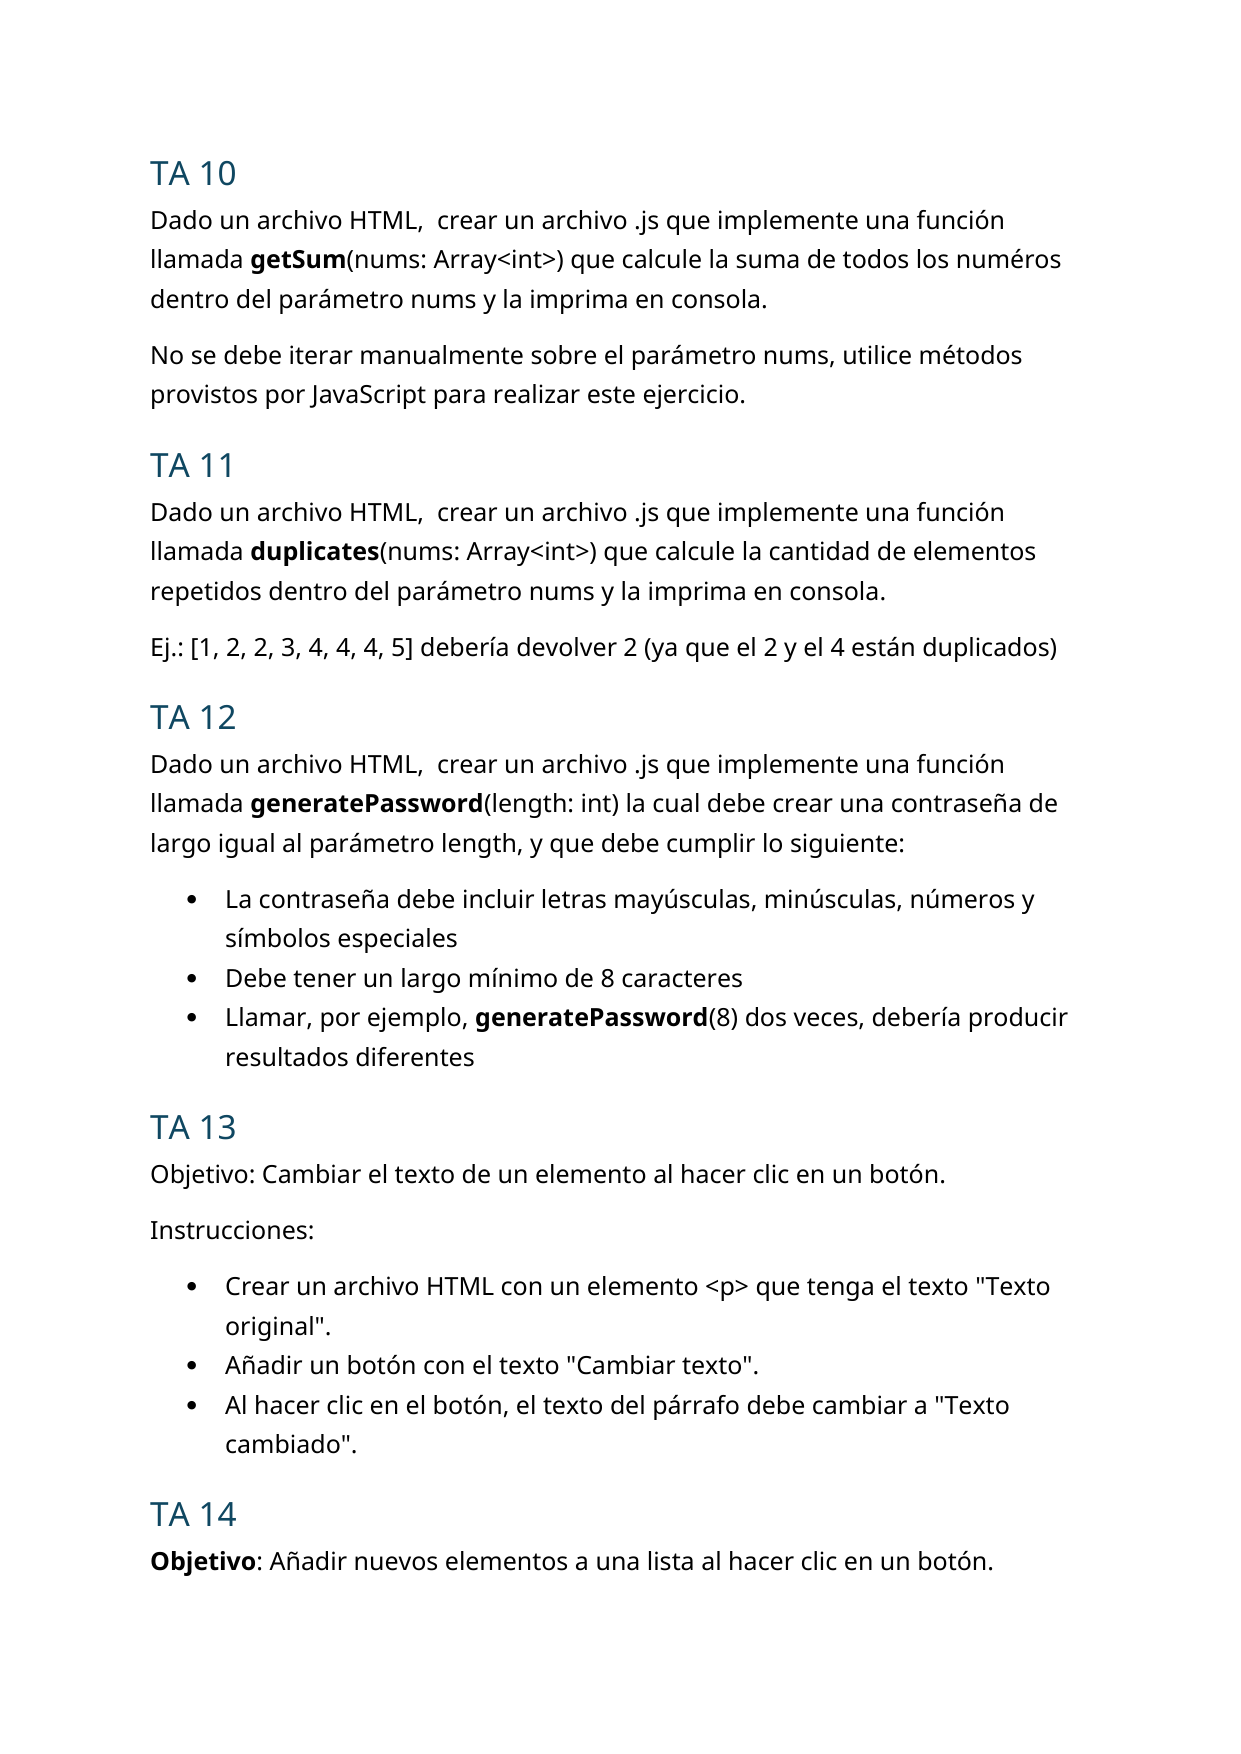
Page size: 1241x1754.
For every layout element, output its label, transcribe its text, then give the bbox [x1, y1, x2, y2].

subtitle TA 14 [150, 1491, 1090, 1537]
text Dado un archivo HTML, crear un archivo .js que implemente una función llamada generatePassword(length: int) la cual debe crear una contraseña de largo igual al parámetro length, y que debe cumplir lo siguiente: [150, 746, 1090, 859]
subtitle TA 11 [150, 442, 1090, 487]
text No se debe iterar manualmente sobre el parámetro nums, utilice métodos provistos por JavaScript para realizar este ejercicio. [150, 338, 1090, 411]
list Añadir un botón con el texto "Cambiar texto". [187, 1348, 1090, 1382]
text Instrucciones: [150, 1213, 1090, 1247]
list Al hacer clic en el botón, el texto del párrafo debe cambiar a "Texto cambiado". [187, 1387, 1090, 1461]
text Dado un archivo HTML, crear un archivo .js que implemente una función llamada getSum(nums: Array<int>) que calcule la suma de todos los numéros dentro del parámetro nums y la imprima en consola. [150, 203, 1090, 316]
text Dado un archivo HTML, crear un archivo .js que implemente una función llamada duplicates(nums: Array<int>) que calcule la cantidad de elementos repetidos dentro del parámetro nums y la imprima en consola. [150, 494, 1090, 607]
list La contraseña debe incluir letras mayúsculas, minúsculas, números y símbolos especiales [187, 882, 1090, 955]
list Crear un archivo HTML con un elemento <p> que tenga el texto "Texto original". [187, 1269, 1090, 1342]
subtitle TA 12 [150, 694, 1090, 739]
list Llamar, por ejemplo, generatePassword(8) dos veces, debería producir resultados diferentes [187, 1000, 1090, 1073]
subtitle TA 13 [150, 1104, 1090, 1149]
list Debe tener un largo mínimo de 8 caracteres [187, 961, 1090, 994]
text Objetivo: Cambiar el texto de un elemento al hacer clic en un botón. [150, 1157, 1090, 1191]
text Ej.: [1, 2, 2, 3, 4, 4, 4, 5] debería devolver 2 (ya que el 2 y el 4 están duplicados) [150, 629, 1090, 663]
subtitle TA 10 [150, 150, 1090, 195]
text Objetivo: Añadir nuevos elementos a una lista al hacer clic en un botón. [150, 1544, 1090, 1578]
